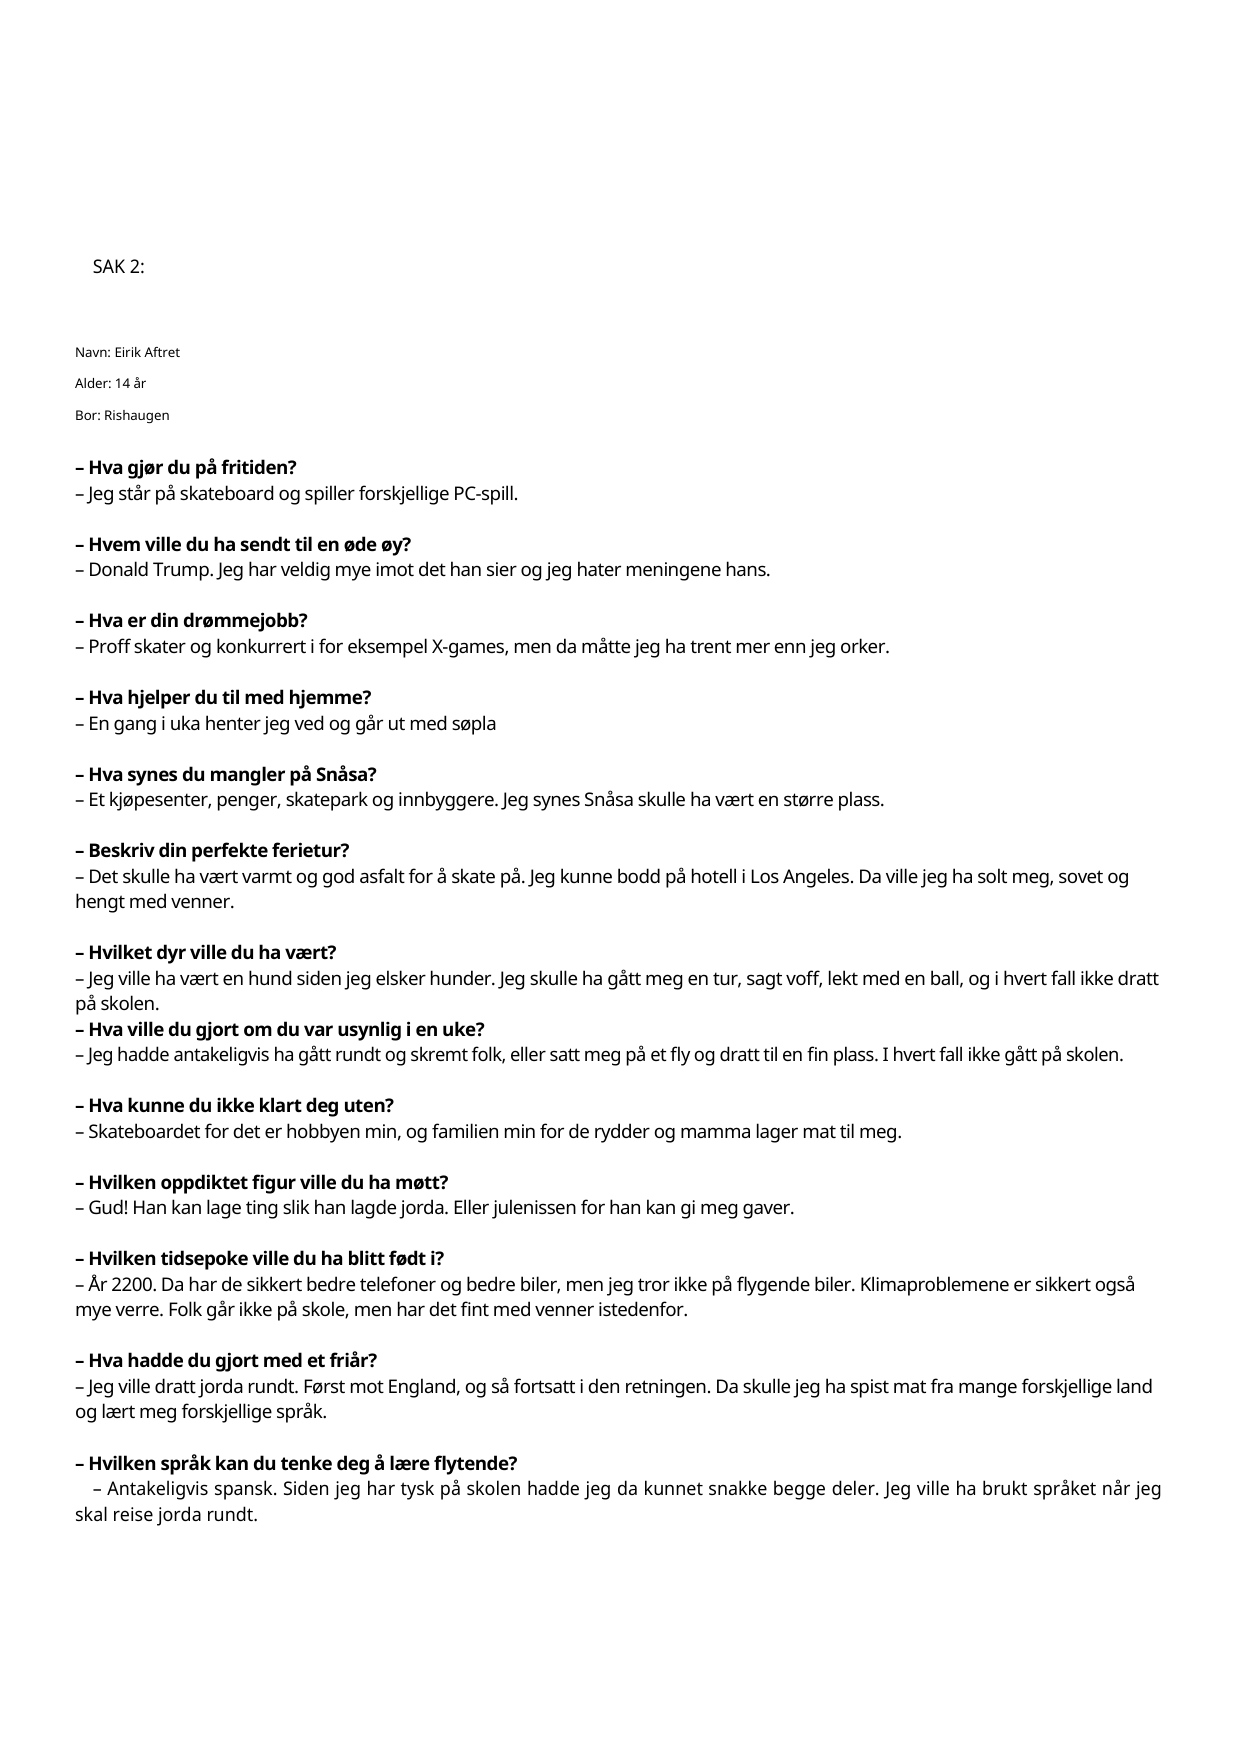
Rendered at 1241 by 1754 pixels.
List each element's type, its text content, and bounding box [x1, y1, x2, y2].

text – Hva synes du mangler på Snåsa? [75, 761, 1165, 786]
text – Hvilken oppdiktet figur ville du ha møtt? [75, 1169, 1165, 1195]
text – Det skulle ha vært varmt og god asfalt for å skate på. Jeg kunne bodd på hotell i Los Angeles. Da ville jeg ha solt meg, sovet og hengt med venner. [75, 863, 1165, 914]
text – En gang i uka henter jeg ved og går ut med søpla [75, 710, 1165, 735]
text – Hva hadde du gjort med et friår? [75, 1348, 1165, 1373]
text – Hva kunne du ikke klart deg uten? [75, 1093, 1165, 1118]
text – Jeg står på skateboard og spiller forskjellige PC-spill. [75, 480, 1165, 506]
text – Donald Trump. Jeg har veldig mye imot det han sier og jeg hater meningene hans. [75, 557, 1165, 582]
text – Proff skater og konkurrert i for eksempel X-games, men da måtte jeg ha trent mer enn jeg orker. [75, 633, 1165, 659]
text SAK 2: [75, 254, 1165, 279]
text – Hva er din drømmejobb? [75, 608, 1165, 633]
text – År 2200. Da har de sikkert bedre telefoner og bedre biler, men jeg tror ikke på flygende biler. Klimaproblemene er sikkert også mye verre. Folk går ikke på skole, men har det fint med venner istedenfor. [75, 1271, 1165, 1322]
text – Hvilken språk kan du tenke deg å lære flytende? [75, 1450, 1165, 1475]
text – Et kjøpesenter, penger, skatepark og innbyggere. Jeg synes Snåsa skulle ha vært en større plass. [75, 786, 1165, 812]
text – Hva gjør du på fritiden? [75, 454, 1165, 480]
text – Gud! Han kan lage ting slik han lagde jorda. Eller julenissen for han kan gi meg gaver. [75, 1195, 1165, 1220]
text Alder: 14 år [75, 361, 1165, 393]
text – Hva ville du gjort om du var usynlig i en uke? [75, 1016, 1165, 1042]
text – Jeg ville ha vært en hund siden jeg elsker hunder. Jeg skulle ha gått meg en tur, sagt voff, lekt med en ball, og i hvert fall ikke dratt på skolen. [75, 965, 1165, 1016]
text – Hvem ville du ha sendt til en øde øy? [75, 531, 1165, 557]
text – Hvilket dyr ville du ha vært? [75, 939, 1165, 965]
text Bor: Rishaugen [75, 393, 1165, 424]
text – Jeg hadde antakeligvis ha gått rundt og skremt folk, eller satt meg på et fly og dratt til en fin plass. I hvert fall ikke gått på skolen. [75, 1042, 1165, 1067]
text Navn: Eirik Aftret [75, 330, 1165, 361]
text – Skateboardet for det er hobbyen min, og familien min for de rydder og mamma lager mat til meg. [75, 1118, 1165, 1144]
text – Hvilken tidsepoke ville du ha blitt født i? [75, 1246, 1165, 1271]
text – Hva hjelper du til med hjemme? [75, 684, 1165, 710]
text – Beskriv din perfekte ferietur? [75, 837, 1165, 863]
text – Antakeligvis spansk. Siden jeg har tysk på skolen hadde jeg da kunnet snakke begge deler. Jeg ville ha brukt språket når jeg skal reise jorda rundt. [75, 1475, 1165, 1526]
text – Jeg ville dratt jorda rundt. Først mot England, og så fortsatt i den retningen. Da skulle jeg ha spist mat fra mange forskjellige land og lært meg forskjellige språk. [75, 1373, 1165, 1424]
